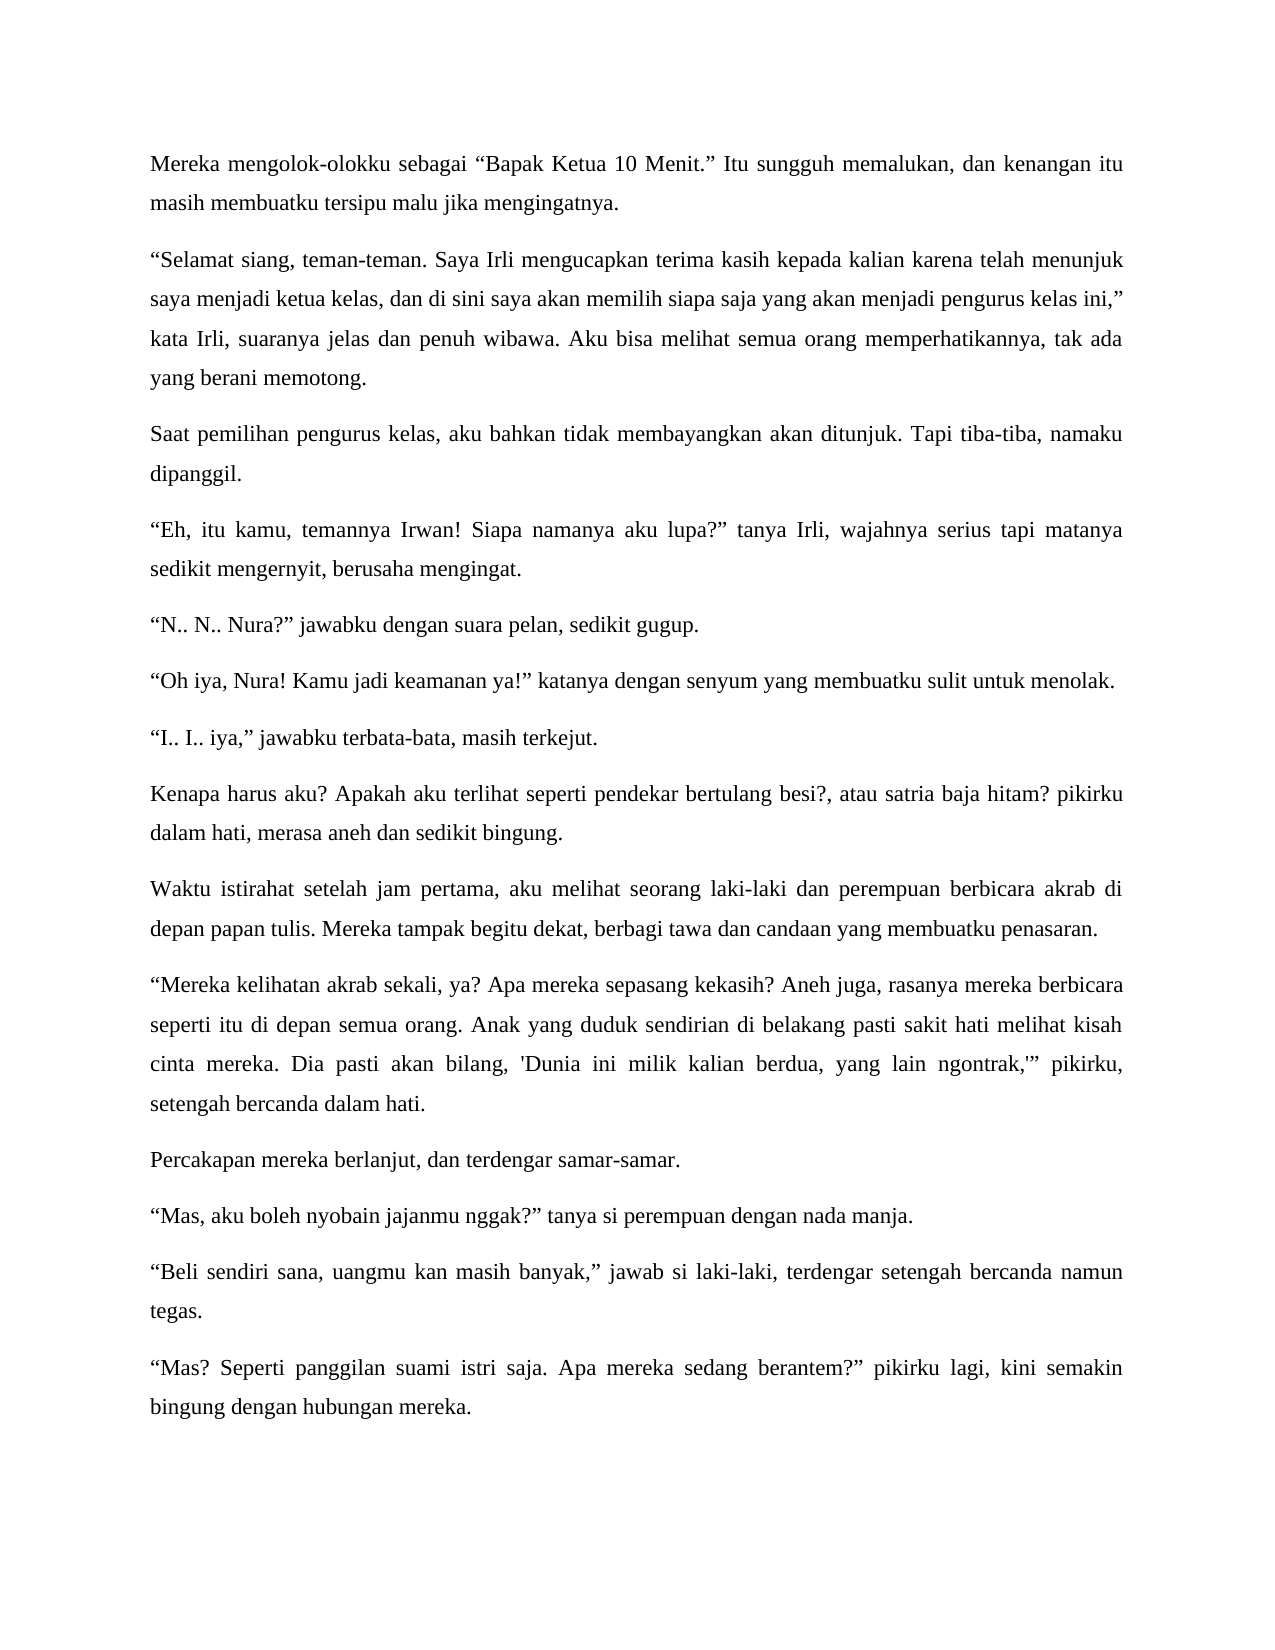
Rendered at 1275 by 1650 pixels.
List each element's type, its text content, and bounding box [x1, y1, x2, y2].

text Percakapan mereka berlanjut, dan terdengar samar-samar. [150, 1146, 1125, 1172]
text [150, 150, 1125, 216]
text “Eh, itu kamu, temannya Irwan! Siapa namanya aku lupa?” tanya Irli, wajahnya serius tapi matanya sedikit mengernyit, berusaha mengingat. [150, 516, 1125, 582]
text “I.. I.. iya,” jawabku terbata-bata, masih terkejut. [150, 724, 1125, 750]
text Kenapa harus aku? Apakah aku terlihat seperti pendekar bertulang besi?, atau satria baja hitam? pikirku dalam hati, merasa aneh dan sedikit bingung. [150, 780, 1125, 846]
text Waktu istirahat setelah jam pertama, aku melihat seorang laki-laki dan perempuan berbicara akrab di depan papan tulis. Mereka tampak begitu dekat, berbagi tawa dan candaan yang membuatku penasaran. [150, 876, 1125, 941]
text “Oh iya, Nura! Kamu jadi keamanan ya!” katanya dengan senyum yang membuatku sulit untuk menolak. [150, 668, 1125, 694]
text “Mereka kelihatan akrab sekali, ya? Apa mereka sepasang kekasih? Aneh juga, rasanya mereka berbicara seperti itu di depan semua orang. Anak yang duduk sendirian di belakang pasti sakit hati melihat kisah cinta mereka. Dia pasti akan bilang, 'Dunia ini milik kalian berdua, yang lain ngontrak,'” pikirku, setengah bercanda dalam hati. [150, 971, 1125, 1116]
text Saat pemilihan pengurus kelas, aku bahkan tidak membayangkan akan ditunjuk. Tapi tiba-tiba, namaku dipanggil. [150, 420, 1125, 486]
text “Selamat siang, teman-teman. Saya Irli mengucapkan terima kasih kepada kalian karena telah menunjuk saya menjadi ketua kelas, dan di sini saya akan memilih siapa saja yang akan menjadi pengurus kelas ini,” kata Irli, suaranya jelas dan penuh wibawa. Aku bisa melihat semua orang memperhatikannya, tak ada yang berani memotong. [150, 246, 1125, 390]
text “Mas? Seperti panggilan suami istri saja. Apa mereka sedang berantem?” pikirku lagi, kini semakin bingung dengan hubungan mereka. [150, 1354, 1125, 1419]
text “Beli sendiri sana, uangmu kan masih banyak,” jawab si laki-laki, terdengar setengah bercanda namun tegas. [150, 1258, 1125, 1324]
text “N.. N.. Nura?” jawabku dengan suara pelan, sedikit gugup. [150, 611, 1125, 638]
text “Mas, aku boleh nyobain jajanmu nggak?” tanya si perempuan dengan nada manja. [150, 1202, 1125, 1228]
